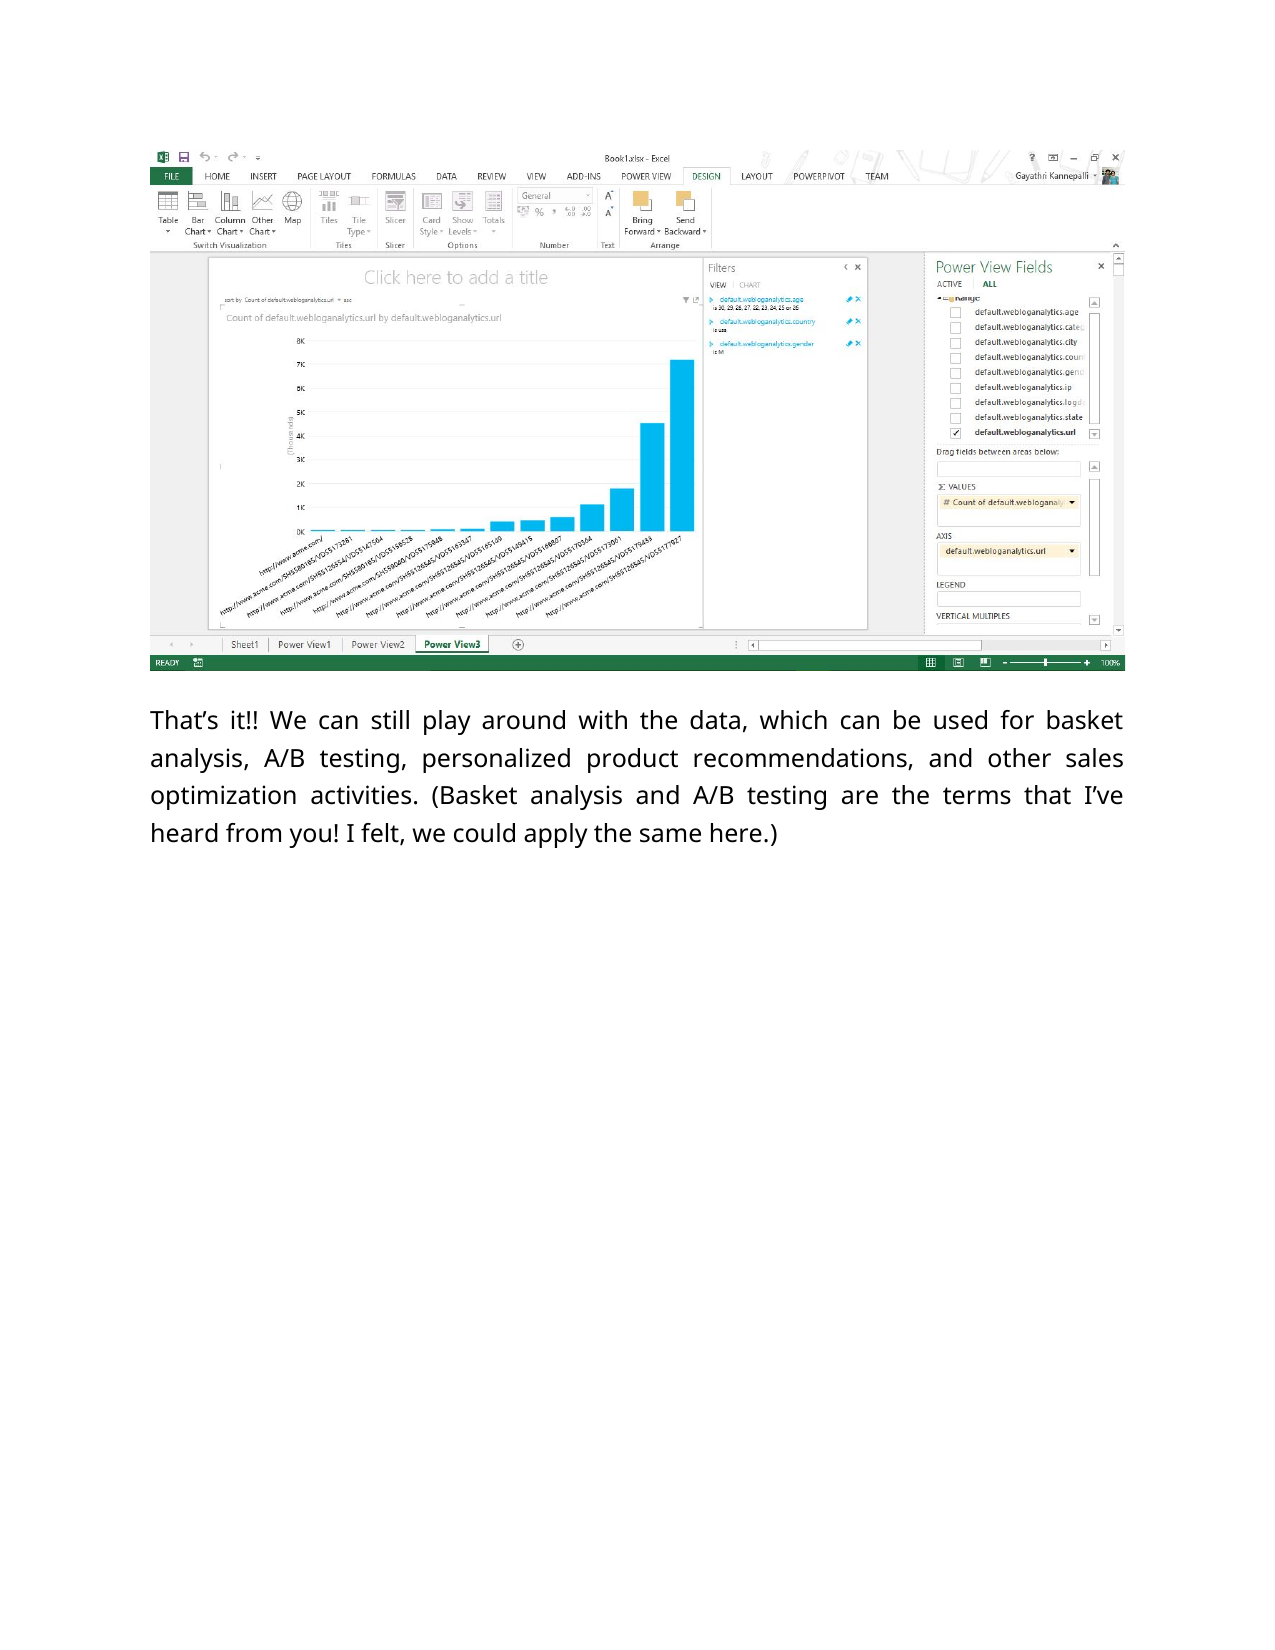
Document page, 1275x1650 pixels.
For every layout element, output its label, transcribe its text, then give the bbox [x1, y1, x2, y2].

text That’s it!! We can still play around with the data, which can be used for basket analysis, A/B testing, personalized product recommendations, and other sales optimization activities. (Basket analysis and A/B testing are the terms that I’ve heard from you! I felt, we could apply the same here.) [150, 699, 1125, 849]
picture [150, 150, 1125, 671]
